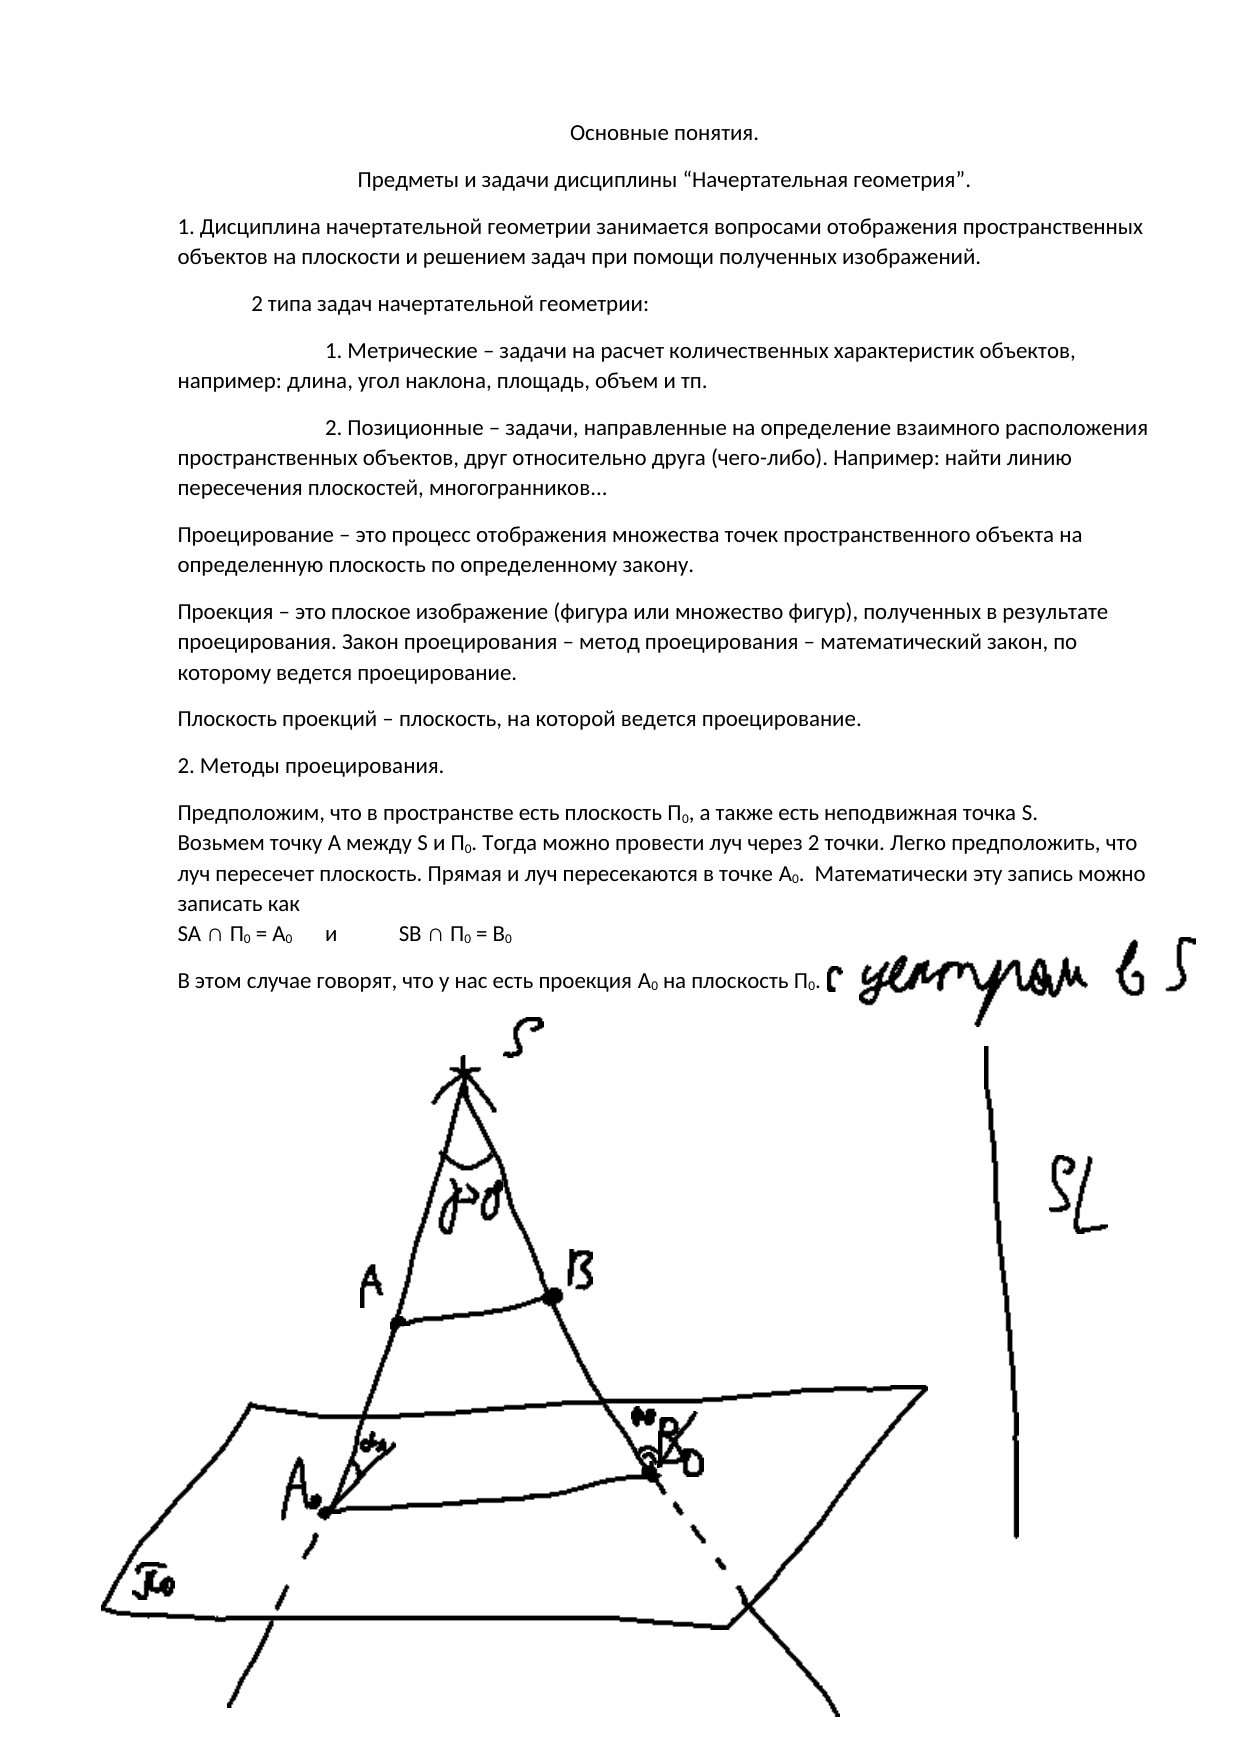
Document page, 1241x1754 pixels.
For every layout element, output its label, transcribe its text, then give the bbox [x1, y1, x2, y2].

text Проекция – это плоское изображение (фигура или множество фигур), полученных в результате проецирования. Закон проецирования – метод проецирования – математический закон, по которому ведется проецирование. [177, 597, 1152, 686]
text В этом случае говорят, что у нас есть проекция A0 на плоскость П0. [177, 966, 859, 994]
picture [859, 937, 1196, 1027]
picture [1049, 1155, 1108, 1234]
picture [984, 1046, 1019, 1539]
picture [101, 1017, 928, 1717]
picture [827, 966, 843, 992]
text Основные понятия. [177, 118, 1152, 146]
text 1. Дисциплина начертательной геометрии занимается вопросами отображения пространственных объектов на плоскости и решением задач при помощи полученных изображений. [177, 212, 1152, 270]
text Проецирование – это процесс отображения множества точек пространственного объекта на определенную плоскость по определенному закону. [177, 520, 1152, 578]
text 1. Метрические – задачи на расчет количественных характеристик объектов, например: длина, угол наклона, площадь, объем и тп. [177, 336, 1152, 394]
text 2. Позиционные – задачи, направленные на определение взаимного расположения пространственных объектов, друг относительно друга (чего-либо). Например: найти линию пересечения плоскостей, многогранников... [177, 413, 1152, 501]
text Плоскость проекций – плоскость, на которой ведется проецирование. [177, 704, 1152, 733]
text Предположим, что в пространстве есть плоскость П0, а также есть неподвижная точка S. Возьмем точку A между S и П0. Тогда можно провести луч через 2 точки. Легко предположить, что луч пересечет плоскость. Прямая и луч пересекаются в точке A0. Математически эту запись можно записать как SA П0 = A0 и SB П0 = B0 [177, 798, 1152, 947]
text 2. Методы проецирования. [177, 751, 1152, 779]
text Предметы и задачи дисциплины “Начертательная геометрия”. [177, 165, 1152, 193]
text 2 типа задач начертательной геометрии: [177, 289, 1152, 317]
